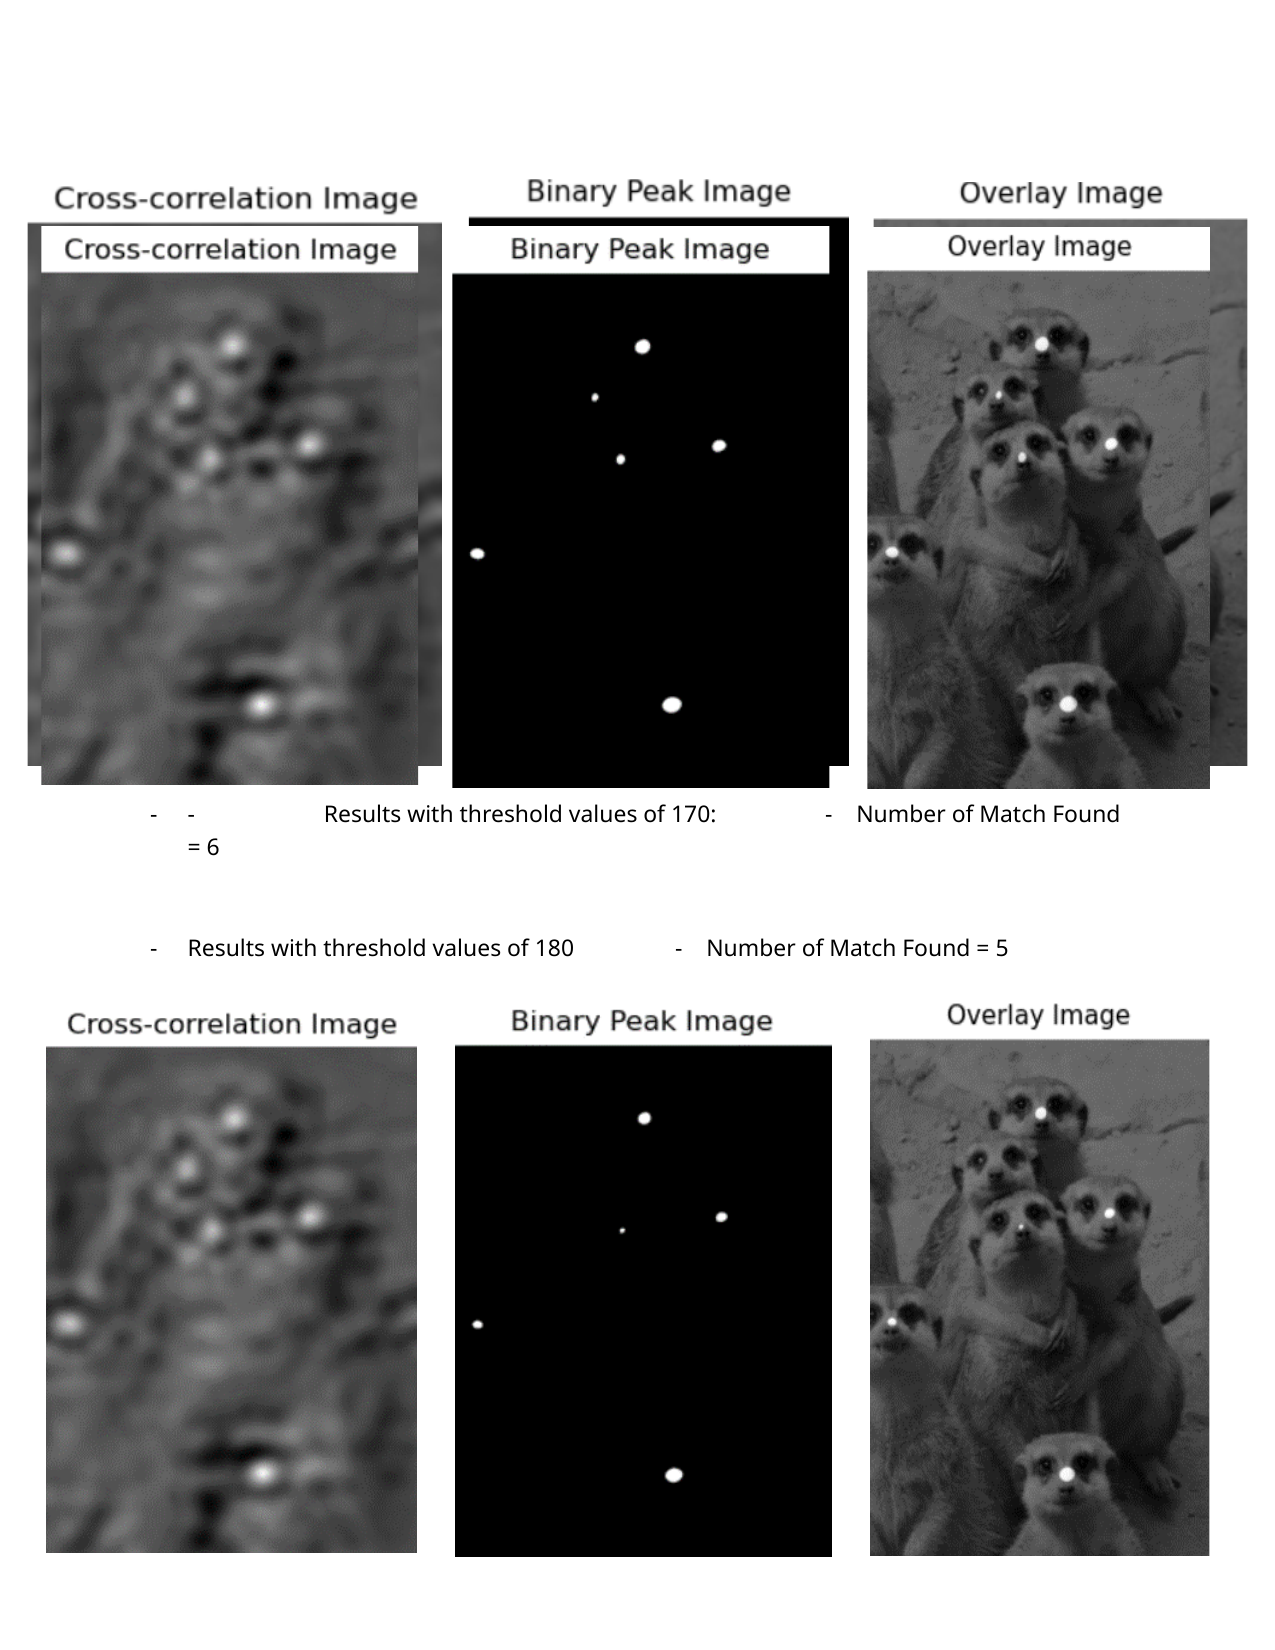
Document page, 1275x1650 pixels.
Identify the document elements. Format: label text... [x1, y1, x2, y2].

list Results with threshold values of 180 - Number of Match Found = 5 [150, 932, 1125, 963]
picture [467, 178, 849, 785]
picture [868, 997, 1209, 1554]
picture [26, 178, 441, 783]
picture [866, 182, 1248, 787]
picture [453, 998, 832, 1555]
picture [172, 997, 418, 1550]
